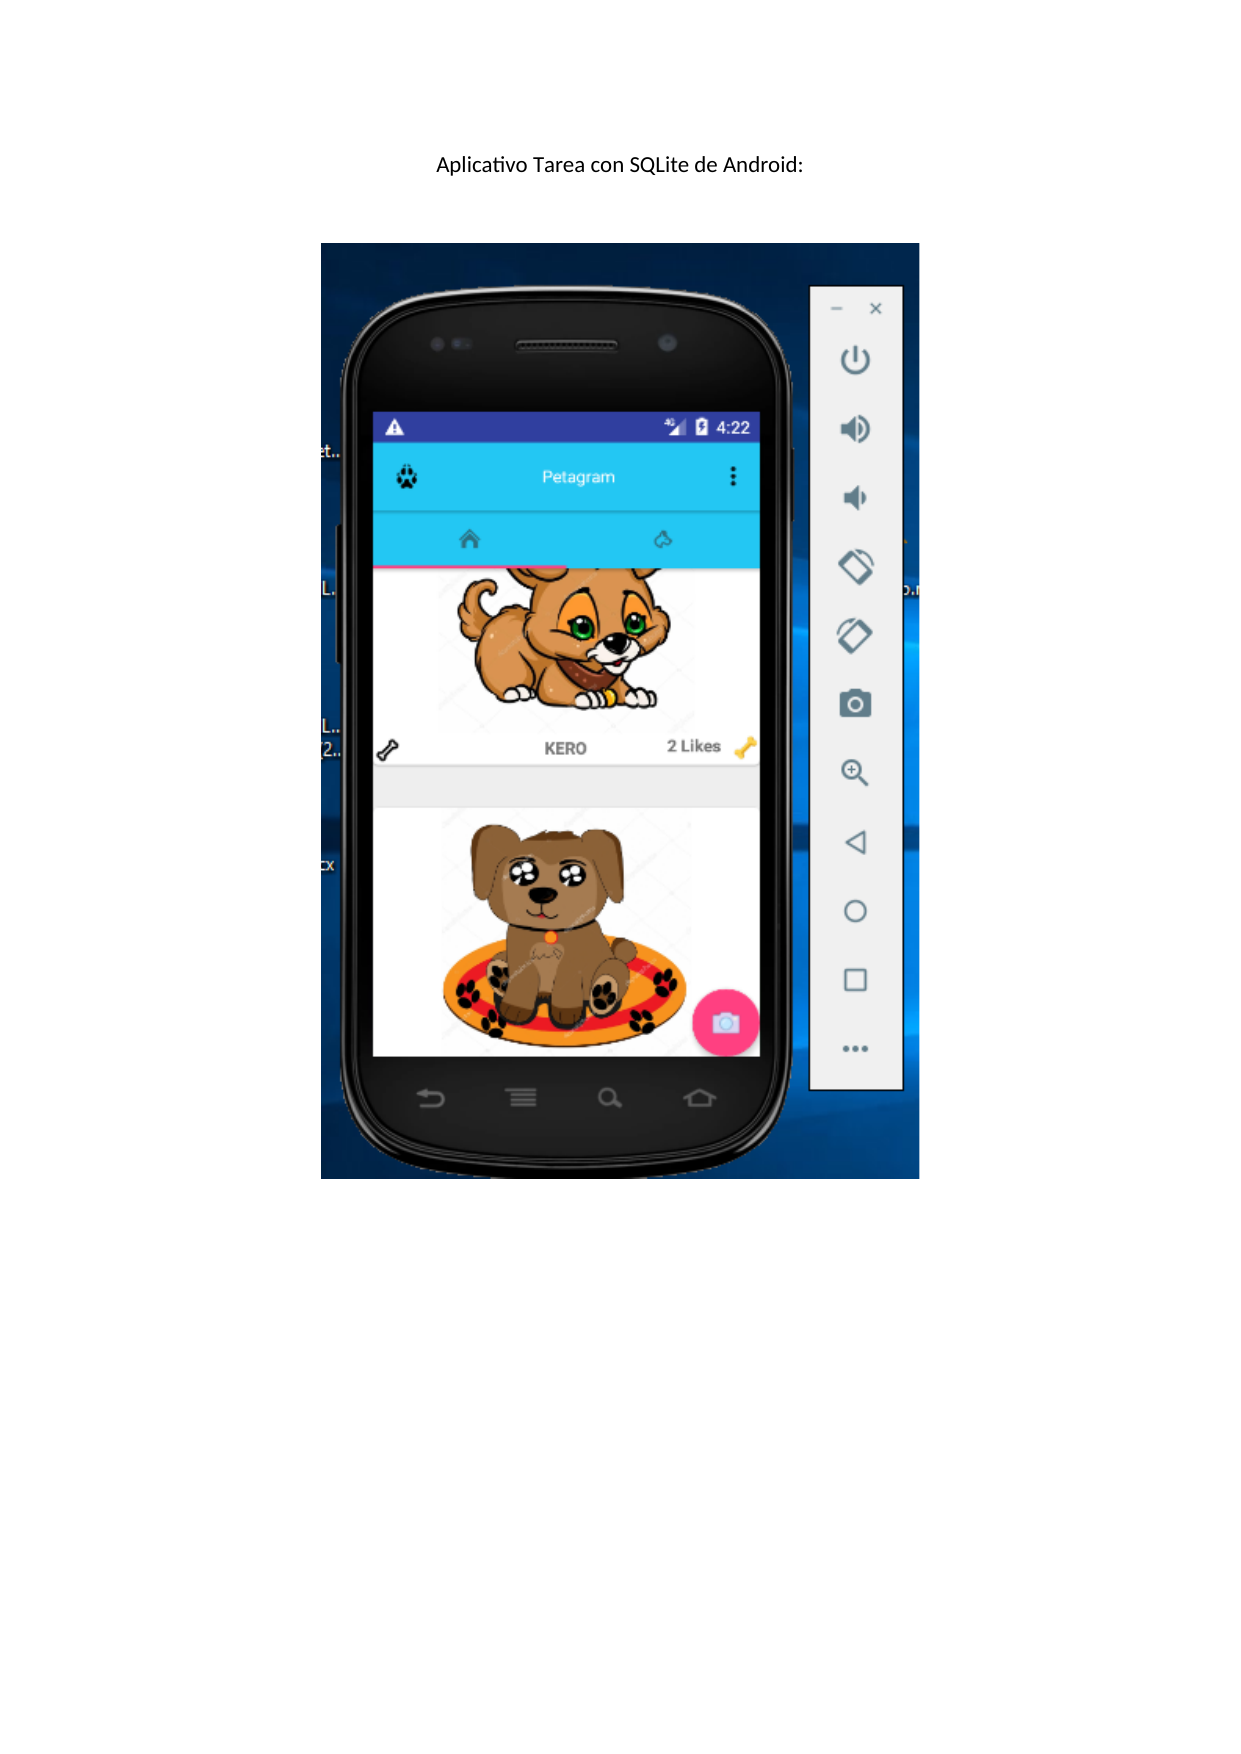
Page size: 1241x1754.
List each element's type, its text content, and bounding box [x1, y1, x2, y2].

picture [321, 243, 920, 1179]
text Aplicativo Tarea con SQLite de Android: [150, 150, 1090, 178]
